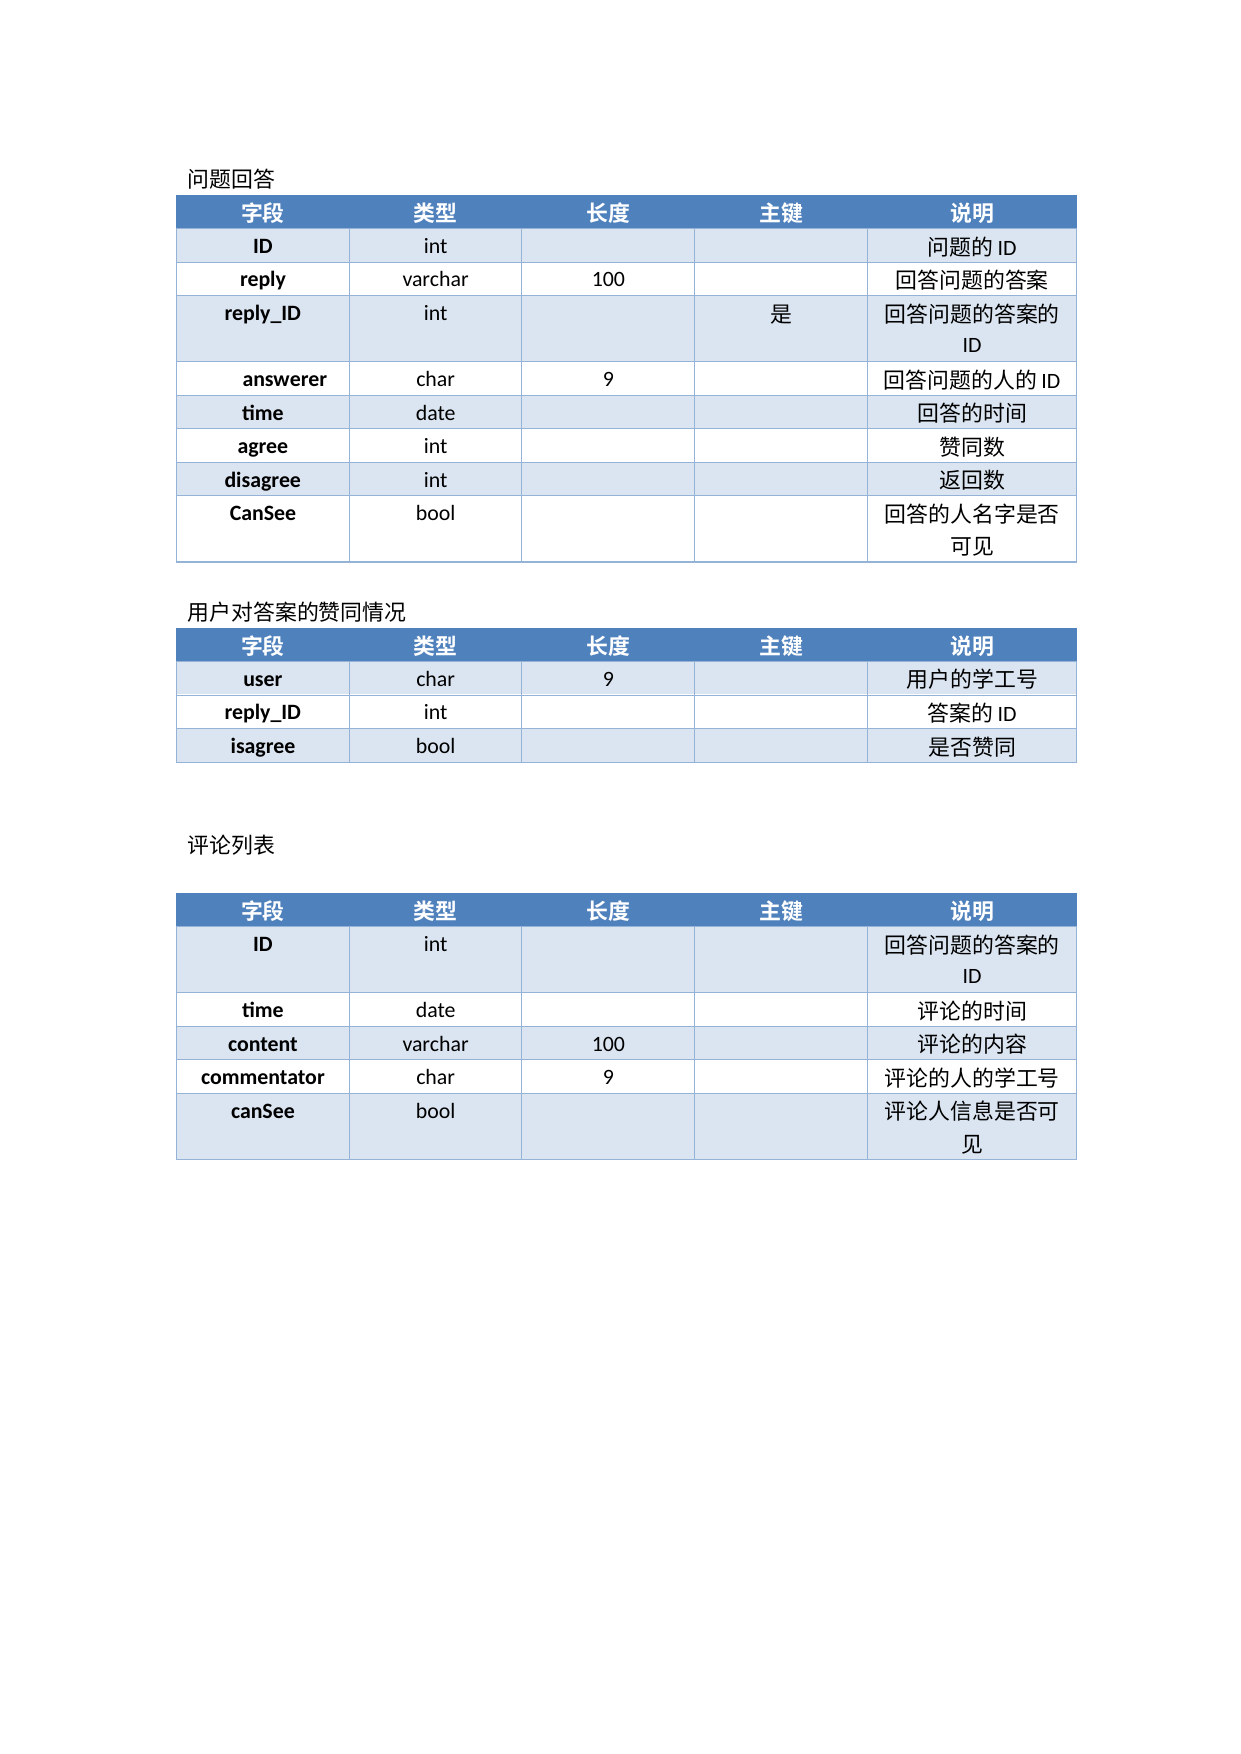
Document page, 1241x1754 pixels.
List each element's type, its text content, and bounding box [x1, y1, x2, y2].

table_cell [522, 229, 694, 262]
table_cell [695, 1094, 867, 1159]
table_cell ID [177, 229, 349, 262]
table_header 说明 [868, 196, 1076, 228]
table_cell [522, 296, 694, 361]
table_header 长度 [522, 894, 694, 926]
table_cell canSee [177, 1094, 349, 1159]
table_header 主键 [695, 196, 867, 228]
table_header 类型 [350, 196, 521, 228]
table_cell 问题的ID [868, 229, 1076, 262]
table_cell 回答问题的答案的ID [868, 296, 1076, 361]
table_cell [695, 927, 867, 992]
table_cell [522, 429, 694, 462]
table_cell time [177, 993, 349, 1026]
table_cell [522, 1094, 694, 1159]
table_cell isagree [177, 729, 349, 762]
table_cell [695, 1027, 867, 1059]
table_header 主键 [695, 894, 867, 926]
table_cell [695, 429, 867, 462]
table_cell CanSee [177, 496, 349, 561]
table_cell time [177, 396, 349, 428]
table_cell ID [177, 927, 349, 992]
table_cell 是 [695, 296, 867, 361]
table_cell 回答的时间 [868, 396, 1076, 428]
table_header 说明 [868, 894, 1076, 926]
table_cell [695, 263, 867, 295]
table_cell [695, 396, 867, 428]
table_cell int [350, 296, 521, 361]
text 用户对答案的赞同情况 [187, 595, 1053, 627]
table_cell agree [177, 429, 349, 462]
table_cell [522, 696, 694, 728]
table_cell char [350, 1060, 521, 1093]
table_cell 回答问题的答案的ID [868, 927, 1076, 992]
table_cell [522, 993, 694, 1026]
table_cell 评论人信息是否可见 [868, 1094, 1076, 1159]
table_cell 返回数 [868, 463, 1076, 495]
table_cell bool [350, 729, 521, 762]
table_header 类型 [350, 894, 521, 926]
table_cell 回答问题的人的ID [868, 362, 1076, 395]
table_cell [695, 463, 867, 495]
table_cell 评论的内容 [868, 1027, 1076, 1059]
table_header 字段 [177, 894, 349, 926]
table_cell date [350, 396, 521, 428]
table_cell [695, 1060, 867, 1093]
table_cell bool [350, 496, 521, 561]
table_cell answerer [177, 362, 349, 395]
table_cell int [350, 463, 521, 495]
table_cell 评论的人的学工号 [868, 1060, 1076, 1093]
table_cell int [350, 696, 521, 728]
table_cell 回答的人名字是否可见 [868, 496, 1076, 561]
table_cell [695, 729, 867, 762]
table_cell int [350, 229, 521, 262]
table_cell [695, 993, 867, 1026]
table_cell [522, 463, 694, 495]
table_cell [695, 662, 867, 694]
table_cell varchar [350, 1027, 521, 1059]
table_cell 100 [522, 263, 694, 295]
table_cell commentator [177, 1060, 349, 1093]
table_cell [695, 696, 867, 728]
table_cell [522, 927, 694, 992]
table_cell disagree [177, 463, 349, 495]
table_cell reply_ID [177, 296, 349, 361]
text 评论列表 [187, 828, 1053, 860]
table_cell 答案的ID [868, 696, 1076, 728]
table_cell varchar [350, 263, 521, 295]
table_cell int [350, 927, 521, 992]
table_cell [522, 729, 694, 762]
table_cell [695, 496, 867, 561]
table_cell content [177, 1027, 349, 1059]
text 问题回答 [187, 162, 1053, 194]
table_cell int [350, 429, 521, 462]
table_cell 100 [522, 1027, 694, 1059]
table_cell reply [177, 263, 349, 295]
table_header 主键 [695, 629, 867, 661]
table_header 长度 [522, 196, 694, 228]
table_cell 赞同数 [868, 429, 1076, 462]
table_cell 评论的时间 [868, 993, 1076, 1026]
table_cell [522, 396, 694, 428]
table_header 说明 [868, 629, 1076, 661]
table_cell 9 [522, 362, 694, 395]
table_cell 回答问题的答案 [868, 263, 1076, 295]
table_cell 9 [522, 1060, 694, 1093]
table_cell [695, 362, 867, 395]
table_cell char [350, 362, 521, 395]
table_header 字段 [177, 196, 349, 228]
table_cell 9 [522, 662, 694, 694]
table_cell bool [350, 1094, 521, 1159]
table_cell reply_ID [177, 696, 349, 728]
table_cell char [350, 662, 521, 694]
table_header 长度 [522, 629, 694, 661]
table_cell [695, 229, 867, 262]
table_cell 是否赞同 [868, 729, 1076, 762]
table_cell user [177, 662, 349, 694]
table_header 类型 [350, 629, 521, 661]
table_cell [522, 496, 694, 561]
table_header 字段 [177, 629, 349, 661]
table_cell date [350, 993, 521, 1026]
table_cell 用户的学工号 [868, 662, 1076, 694]
